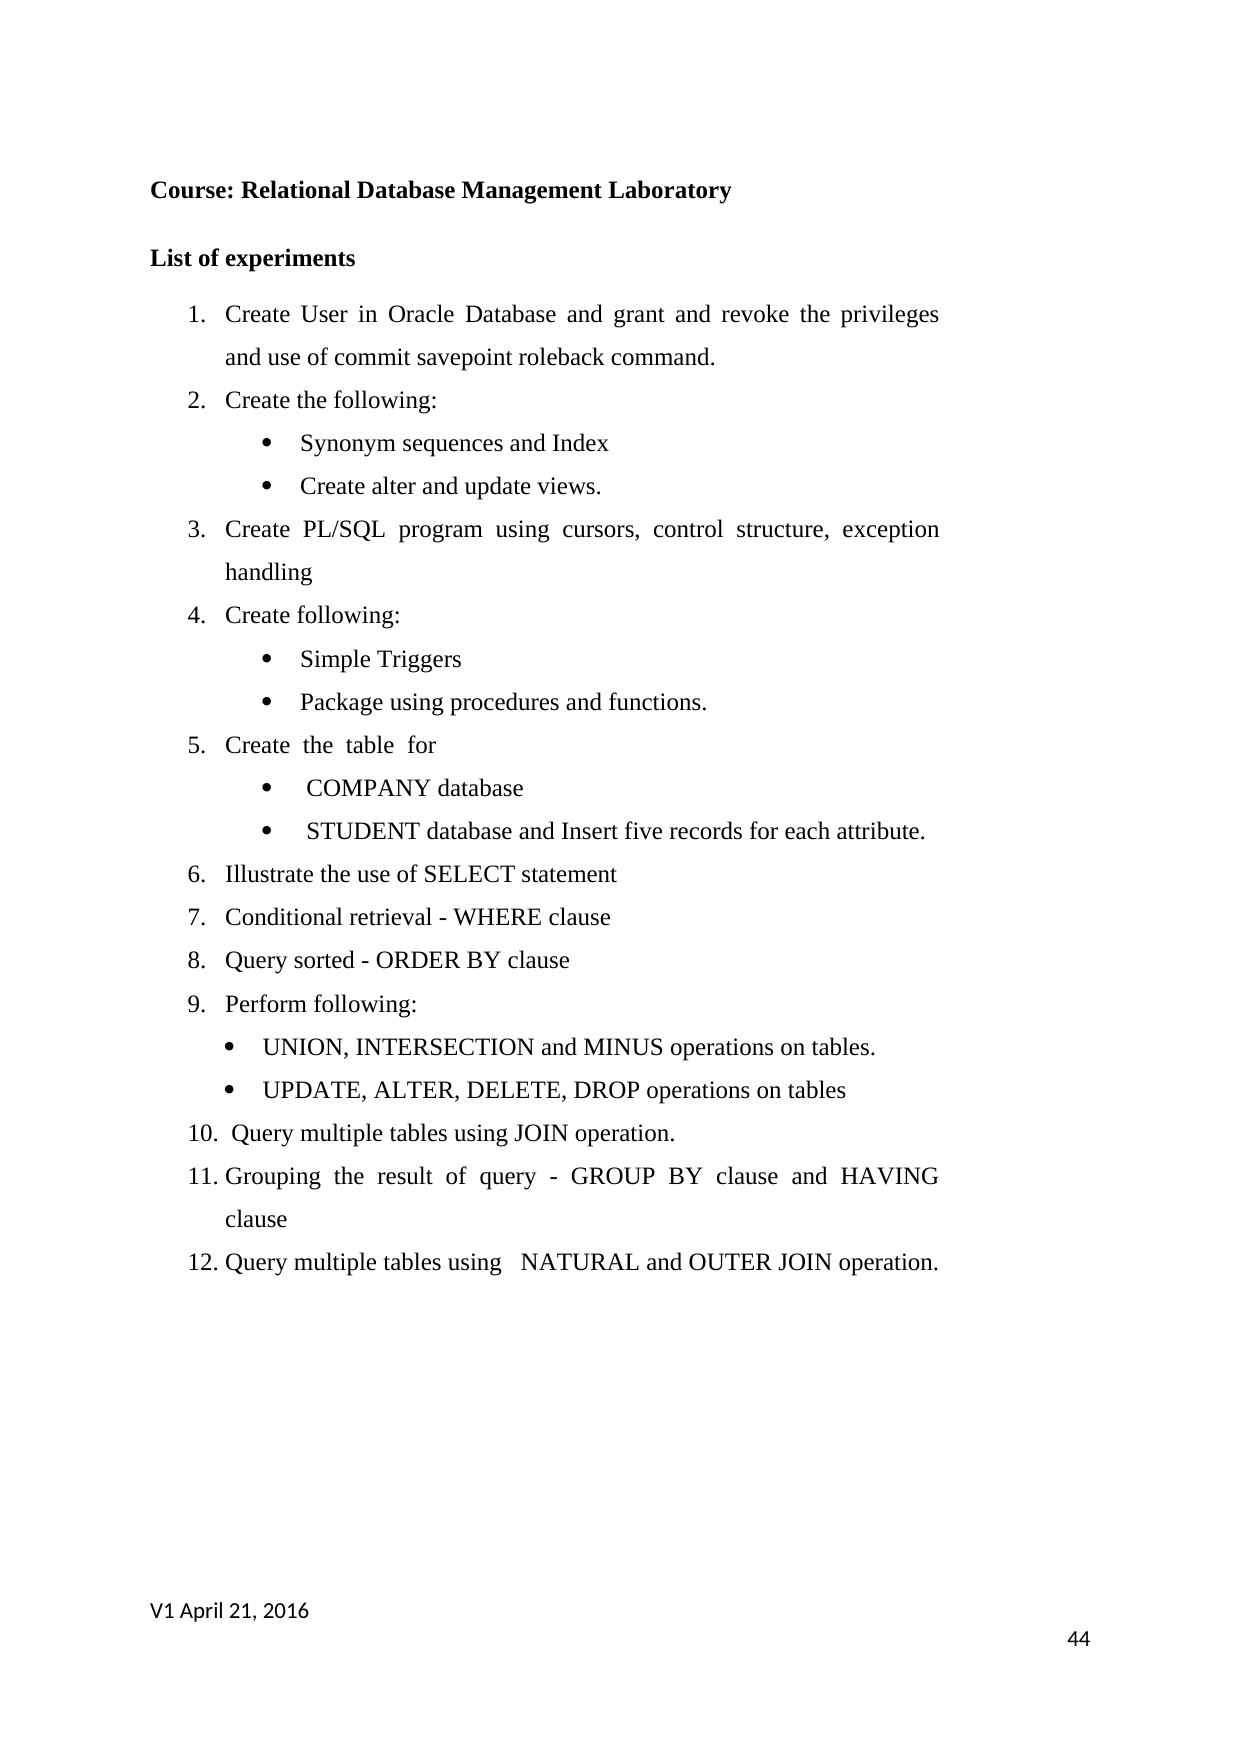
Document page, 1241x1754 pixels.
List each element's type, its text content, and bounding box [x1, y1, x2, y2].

list Query multiple tables using JOIN operation. [187, 1118, 940, 1147]
list Create the table for [187, 730, 940, 759]
list Package using procedures and functions. [262, 687, 940, 716]
list Illustrate the use of SELECT statement [187, 859, 940, 888]
list Create User in Oracle Database and grant and revoke the privileges and use of commit savepoint roleback command. [187, 299, 940, 371]
list Perform following: [187, 989, 940, 1017]
list Create following: [187, 601, 940, 629]
list Create alter and update views. [262, 471, 940, 500]
list Create PL/SQL program using cursors, control structure, exception handling [187, 514, 940, 586]
list COMPANY database [262, 773, 940, 802]
list UNION, INTERSECTION and MINUS operations on tables. [225, 1032, 940, 1061]
list Simple Triggers [262, 644, 940, 672]
list Create the following: [187, 385, 940, 414]
list Synonym sequences and Index [262, 428, 940, 457]
list STUDENT database and Insert five records for each attribute. [262, 816, 940, 845]
text Course: Relational Database Management Laboratory [150, 175, 1090, 204]
list Conditional retrieval - WHERE clause [187, 902, 940, 931]
list Grouping the result of query - GROUP BY clause and HAVING clause [187, 1161, 940, 1233]
list Query multiple tables using NATURAL and OUTER JOIN operation. [187, 1247, 940, 1276]
list Query sorted - ORDER BY clause [187, 946, 940, 974]
list UPDATE, ALTER, DELETE, DROP operations on tables [225, 1075, 940, 1104]
text List of experiments [150, 243, 1090, 272]
